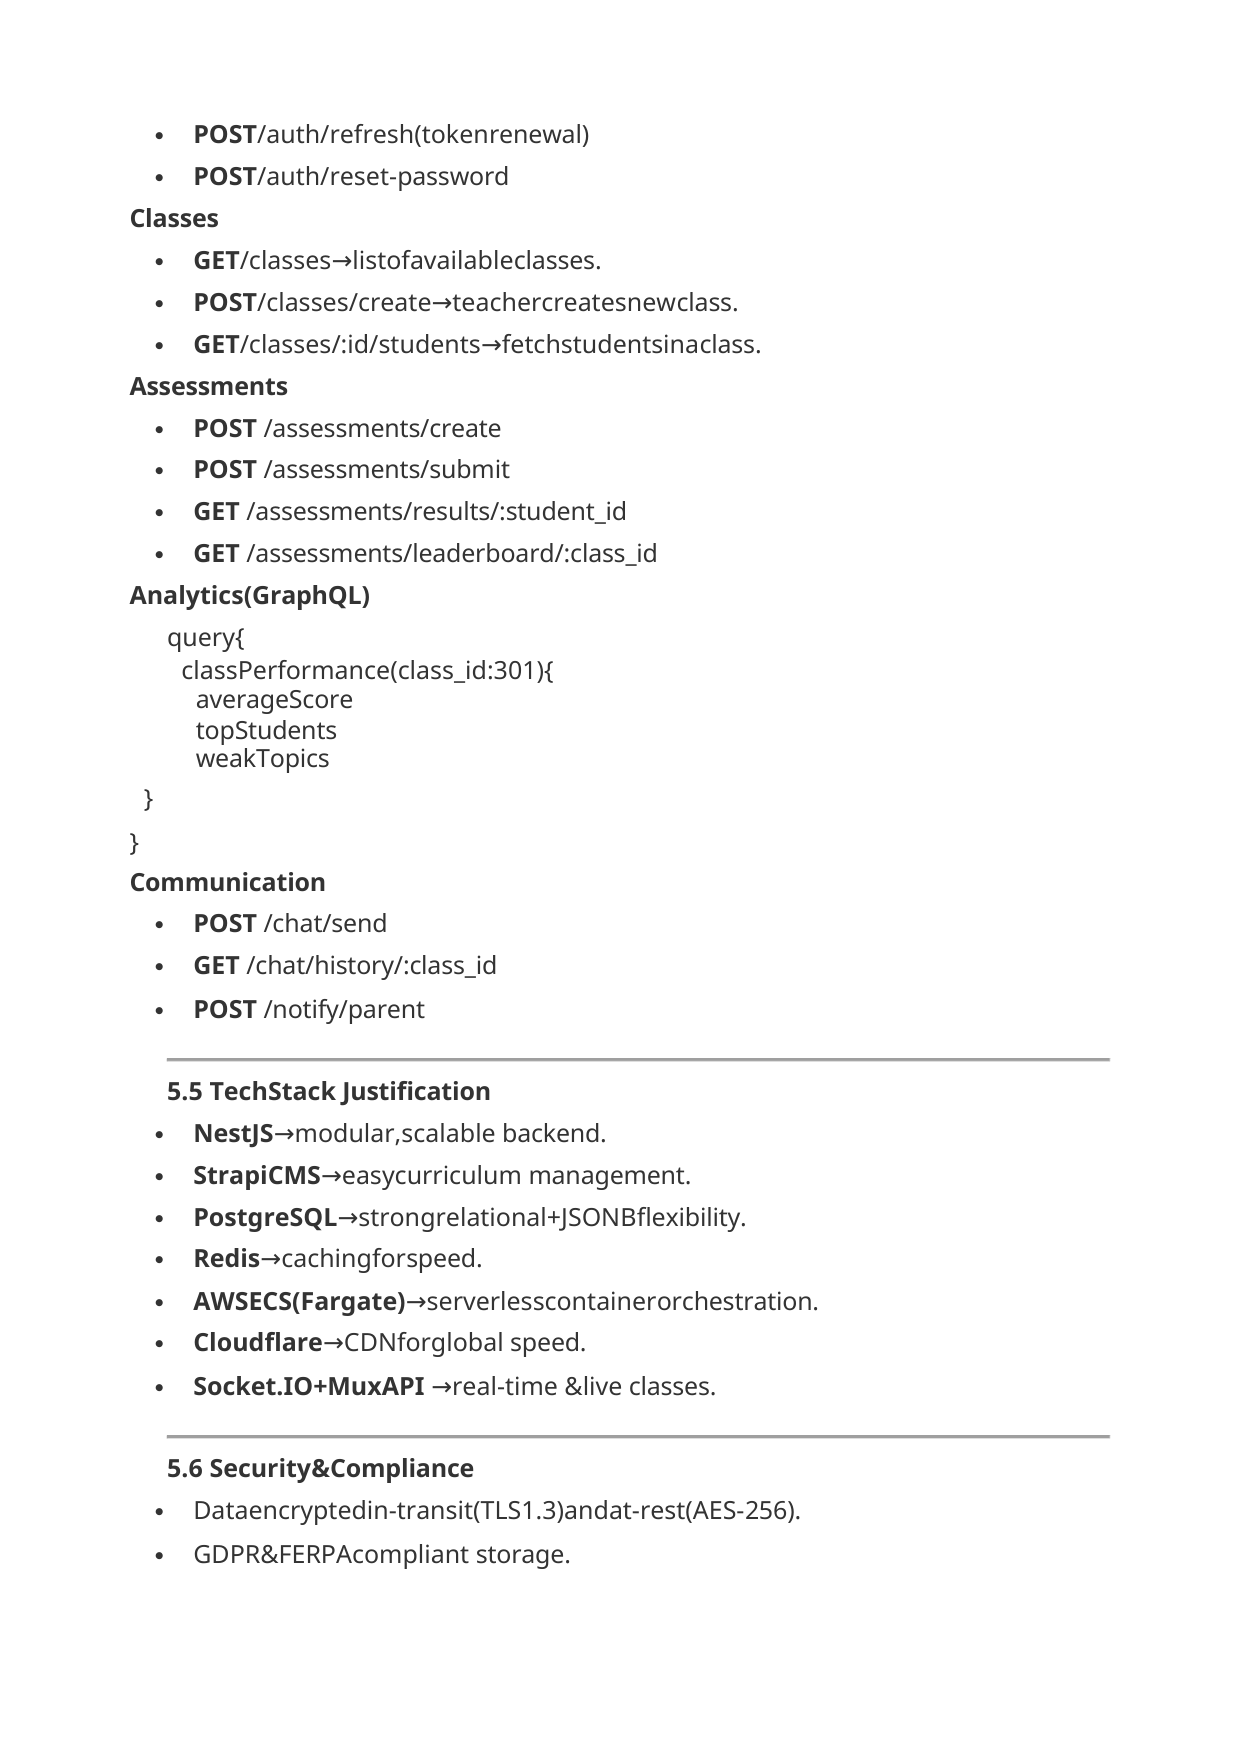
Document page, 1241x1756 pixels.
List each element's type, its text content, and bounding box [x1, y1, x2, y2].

subtitle Classes [129, 194, 1152, 236]
list GET /chat/history/:class_id [156, 941, 1152, 983]
list AWSECS(Fargate)→serverlesscontainerorchestration. [156, 1276, 1152, 1318]
list POST/auth/refresh(tokenrenewal) [156, 108, 1152, 152]
text } [129, 816, 1152, 860]
list POST /assessments/create [156, 403, 1152, 445]
list GET /assessments/results/:student_id [156, 487, 1152, 529]
list GDPR&FERPAcompliant storage. [156, 1528, 1152, 1572]
list Cloudflare→CDNforglobal speed. [156, 1318, 1152, 1360]
list POST/auth/reset-password [156, 152, 1152, 194]
subtitle Security&Compliance [167, 1428, 1152, 1486]
list StrapiCMS→easycurriculum management. [156, 1151, 1152, 1193]
list PostgreSQL→strongrelational+JSONBflexibility. [156, 1193, 1152, 1234]
list POST /chat/send [156, 899, 1152, 941]
subtitle Communication [129, 860, 1152, 899]
list GET /assessments/leaderboard/:class_id [156, 529, 1152, 571]
text classPerformance(class_id:301){ averageScore [181, 656, 609, 715]
text query{ [167, 613, 1152, 655]
subtitle Analytics(GraphQL) [129, 571, 1152, 613]
list Redis→cachingforspeed. [156, 1234, 1152, 1276]
list NestJS→modular,scalable backend. [156, 1109, 1152, 1151]
list Socket.IO+MuxAPI →real-time &live classes. [156, 1360, 1152, 1405]
list POST /assessments/submit [156, 445, 1152, 487]
list GET/classes/:id/students→fetchstudentsinaclass. [156, 320, 1152, 362]
text } [144, 775, 1152, 816]
subtitle TechStack Justification [167, 1051, 1152, 1109]
list POST /notify/parent [156, 983, 1152, 1028]
list GET/classes→listofavailableclasses. [156, 236, 1152, 278]
subtitle Assessments [129, 362, 1152, 403]
list POST/classes/create→teachercreatesnewclass. [156, 278, 1152, 320]
list Dataencryptedin-transit(TLS1.3)andat-rest(AES-256). [156, 1486, 1152, 1528]
text topStudents weakTopics [196, 715, 408, 775]
